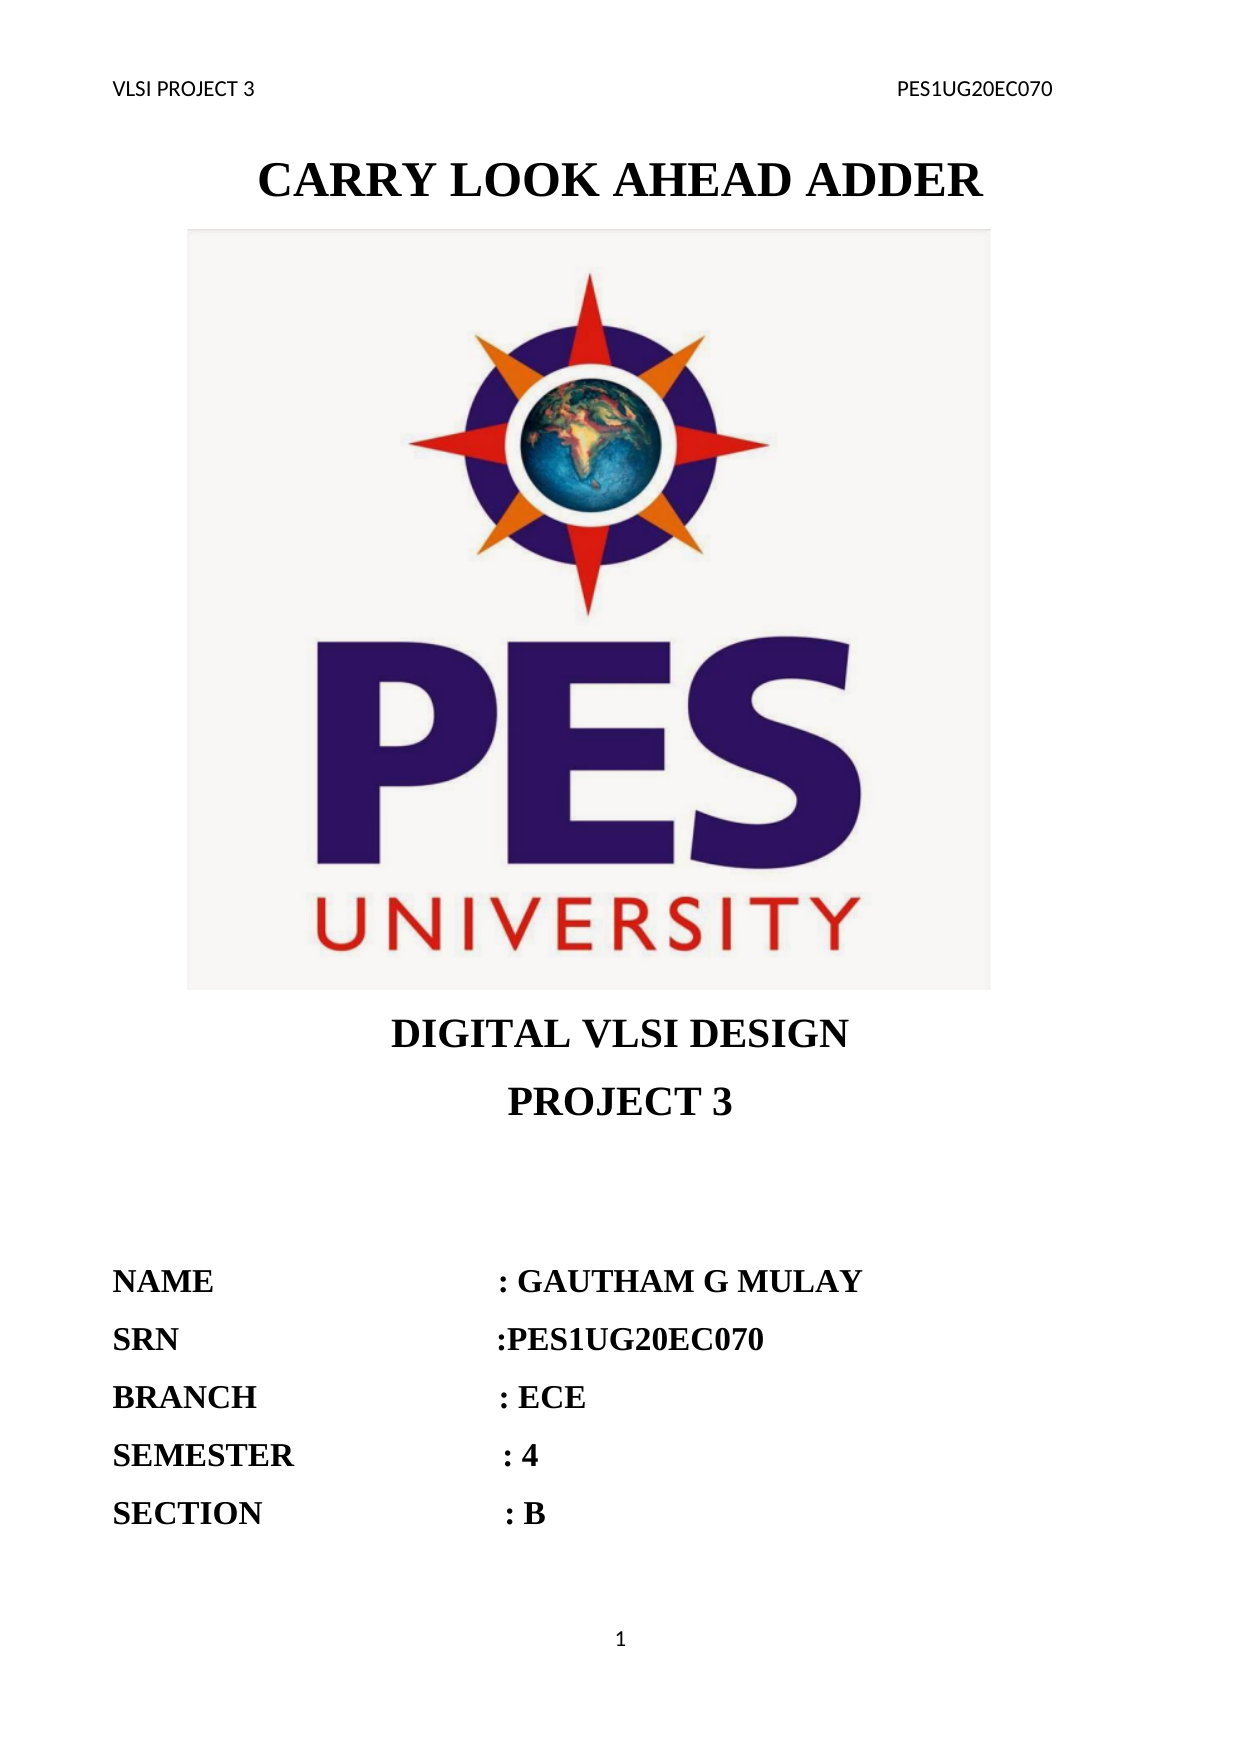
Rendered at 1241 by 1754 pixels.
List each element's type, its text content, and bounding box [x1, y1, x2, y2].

text SECTION : B [112, 1493, 1128, 1532]
text BRANCH : ECE [112, 1377, 1128, 1416]
text NAME : GAUTHAM G MULAY [112, 1261, 1128, 1299]
text CARRY LOOK AHEAD ADDER [112, 150, 1128, 207]
text SEMESTER : 4 [112, 1435, 1128, 1474]
text SRN :PES1UG20EC070 [112, 1319, 1128, 1358]
text PROJECT 3 [112, 1077, 1128, 1125]
text DIGITAL VLSI DESIGN [112, 1008, 1128, 1056]
picture [187, 228, 991, 990]
